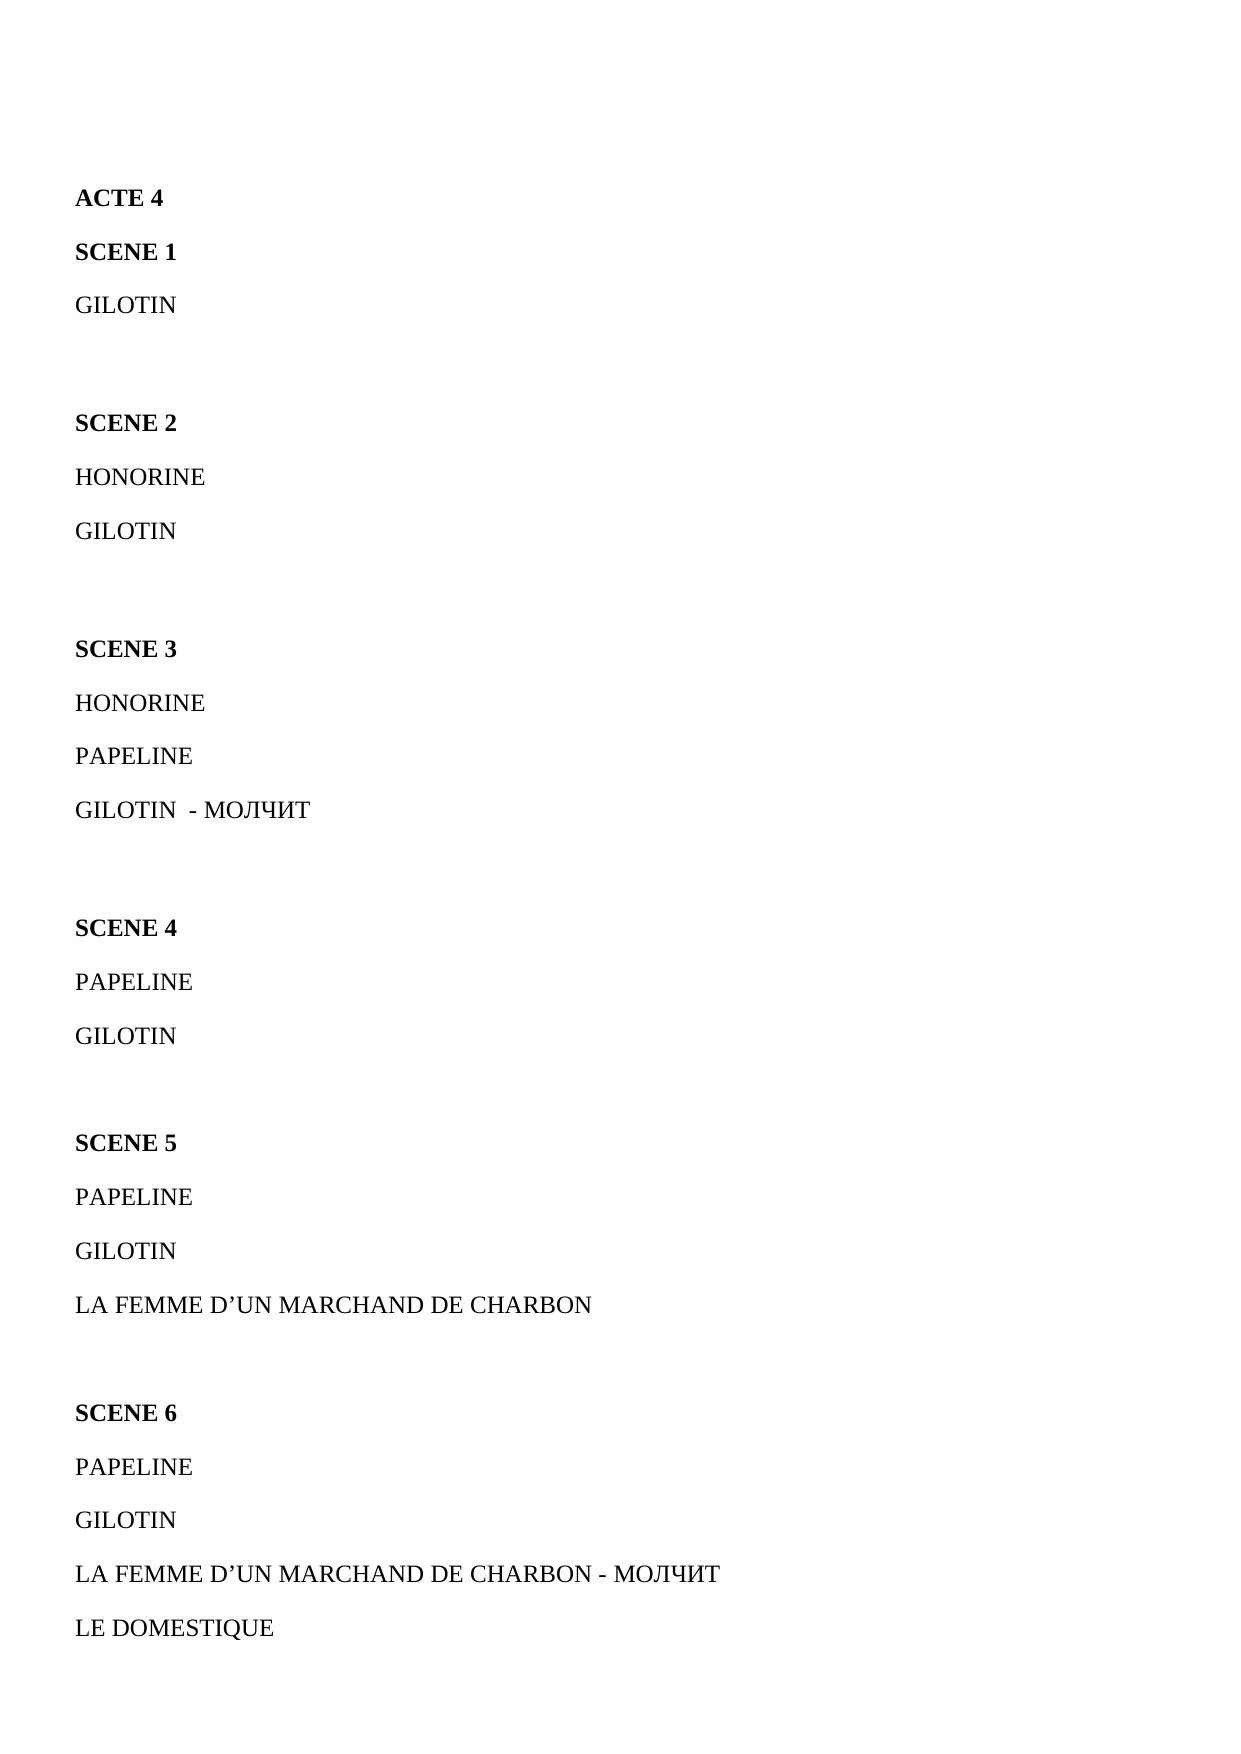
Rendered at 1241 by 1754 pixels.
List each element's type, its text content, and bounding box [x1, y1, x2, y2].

text HONORINE [75, 688, 1165, 716]
text GILOTIN - МОЛЧИТ [75, 795, 1165, 824]
text HONORINE [75, 462, 1165, 491]
text SCENE 4 [75, 913, 1165, 942]
text LA FEMME D’UN MARCHAND DE CHARBON - МОЛЧИТ [75, 1559, 1165, 1588]
text SCENE 5 [75, 1128, 1165, 1157]
text GILOTIN [75, 1021, 1165, 1049]
text PAPELINE [75, 741, 1165, 770]
text PAPELINE [75, 1182, 1165, 1211]
text SCENE 2 [75, 408, 1165, 437]
text GILOTIN [75, 1236, 1165, 1265]
text GILOTIN [75, 1506, 1165, 1534]
text PAPELINE [75, 1452, 1165, 1480]
text ACTE 4 [75, 183, 1165, 211]
text PAPELINE [75, 967, 1165, 996]
text LE DOMESTIQUE [75, 1613, 1165, 1642]
text GILOTIN [75, 516, 1165, 545]
text SCENE 1 [75, 237, 1165, 265]
text SCENE 3 [75, 634, 1165, 662]
text GILOTIN [75, 290, 1165, 319]
text LA FEMME D’UN MARCHAND DE CHARBON [75, 1290, 1165, 1319]
text SCENE 6 [75, 1398, 1165, 1427]
